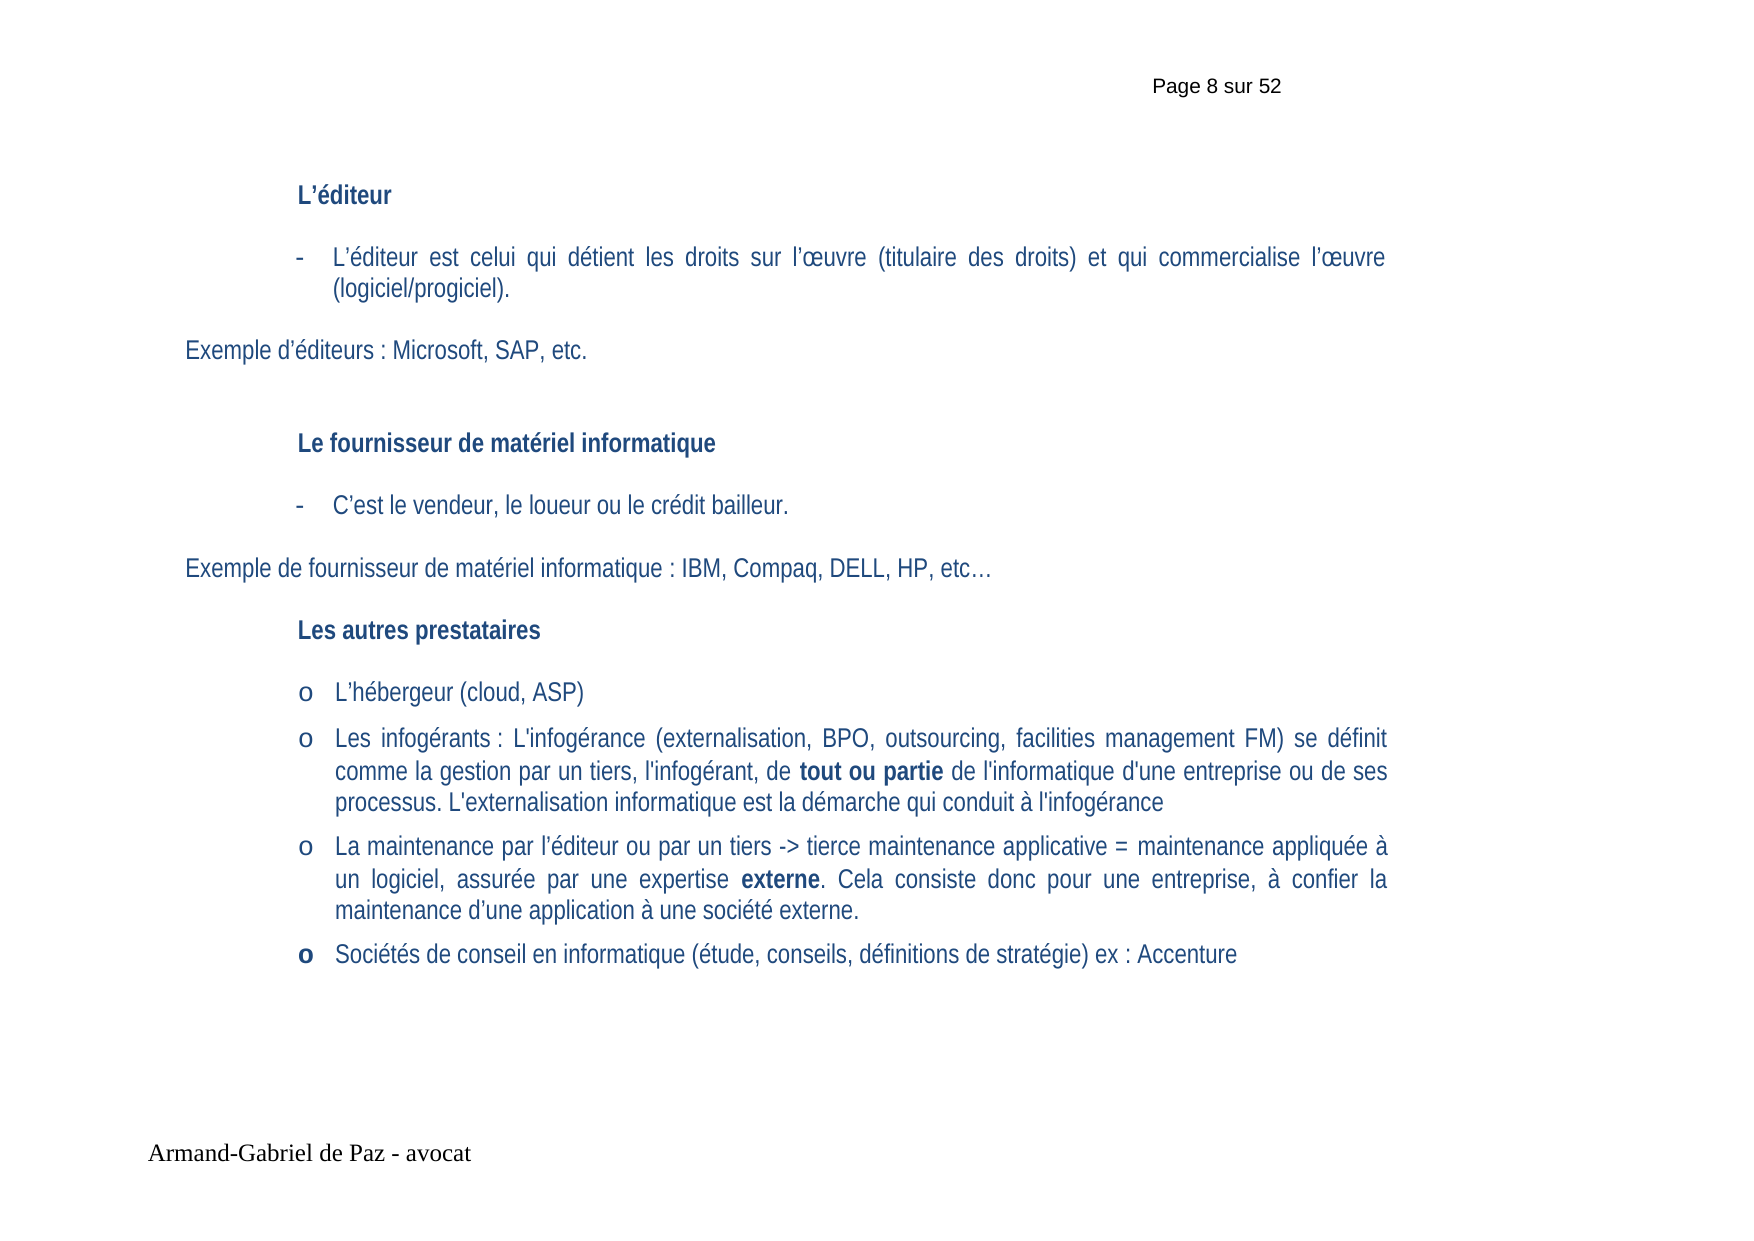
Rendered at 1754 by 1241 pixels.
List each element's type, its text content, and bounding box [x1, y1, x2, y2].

list L’éditeur est celui qui détient les droits sur l’œuvre (titulaire des droits) et qui commercialise l’œuvre (logiciel/progiciel). [295, 241, 1388, 303]
text Exemple de fournisseur de matériel informatique : IBM, Compaq, DELL, HP, etc… [185, 552, 1388, 583]
text Exemple d’éditeurs : Microsoft, SAP, etc. [185, 334, 1388, 365]
text L’éditeur [298, 179, 1388, 210]
list C’est le vendeur, le loueur ou le crédit bailleur. [295, 489, 1388, 521]
list L’hébergeur (cloud, ASP) [298, 676, 1388, 709]
list La maintenance par l’éditeur ou par un tiers -> tierce maintenance applicative = maintenance appliquée à un logiciel, assurée par une expertise externe. Cela consiste donc pour une entreprise, à confier la maintenance d’une application à une société externe. [298, 830, 1388, 925]
text Les autres prestataires [298, 614, 1388, 645]
list Les infogérants : L'infogérance (externalisation, BPO, outsourcing, facilities management FM) se définit comme la gestion par un tiers, l'infogérant, de tout ou partie de l'informatique d'une entreprise ou de ses processus. L'externalisation informatique est la démarche qui conduit à l'infogérance [298, 722, 1388, 817]
text Le fournisseur de matériel informatique [298, 427, 1388, 458]
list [298, 938, 1388, 971]
